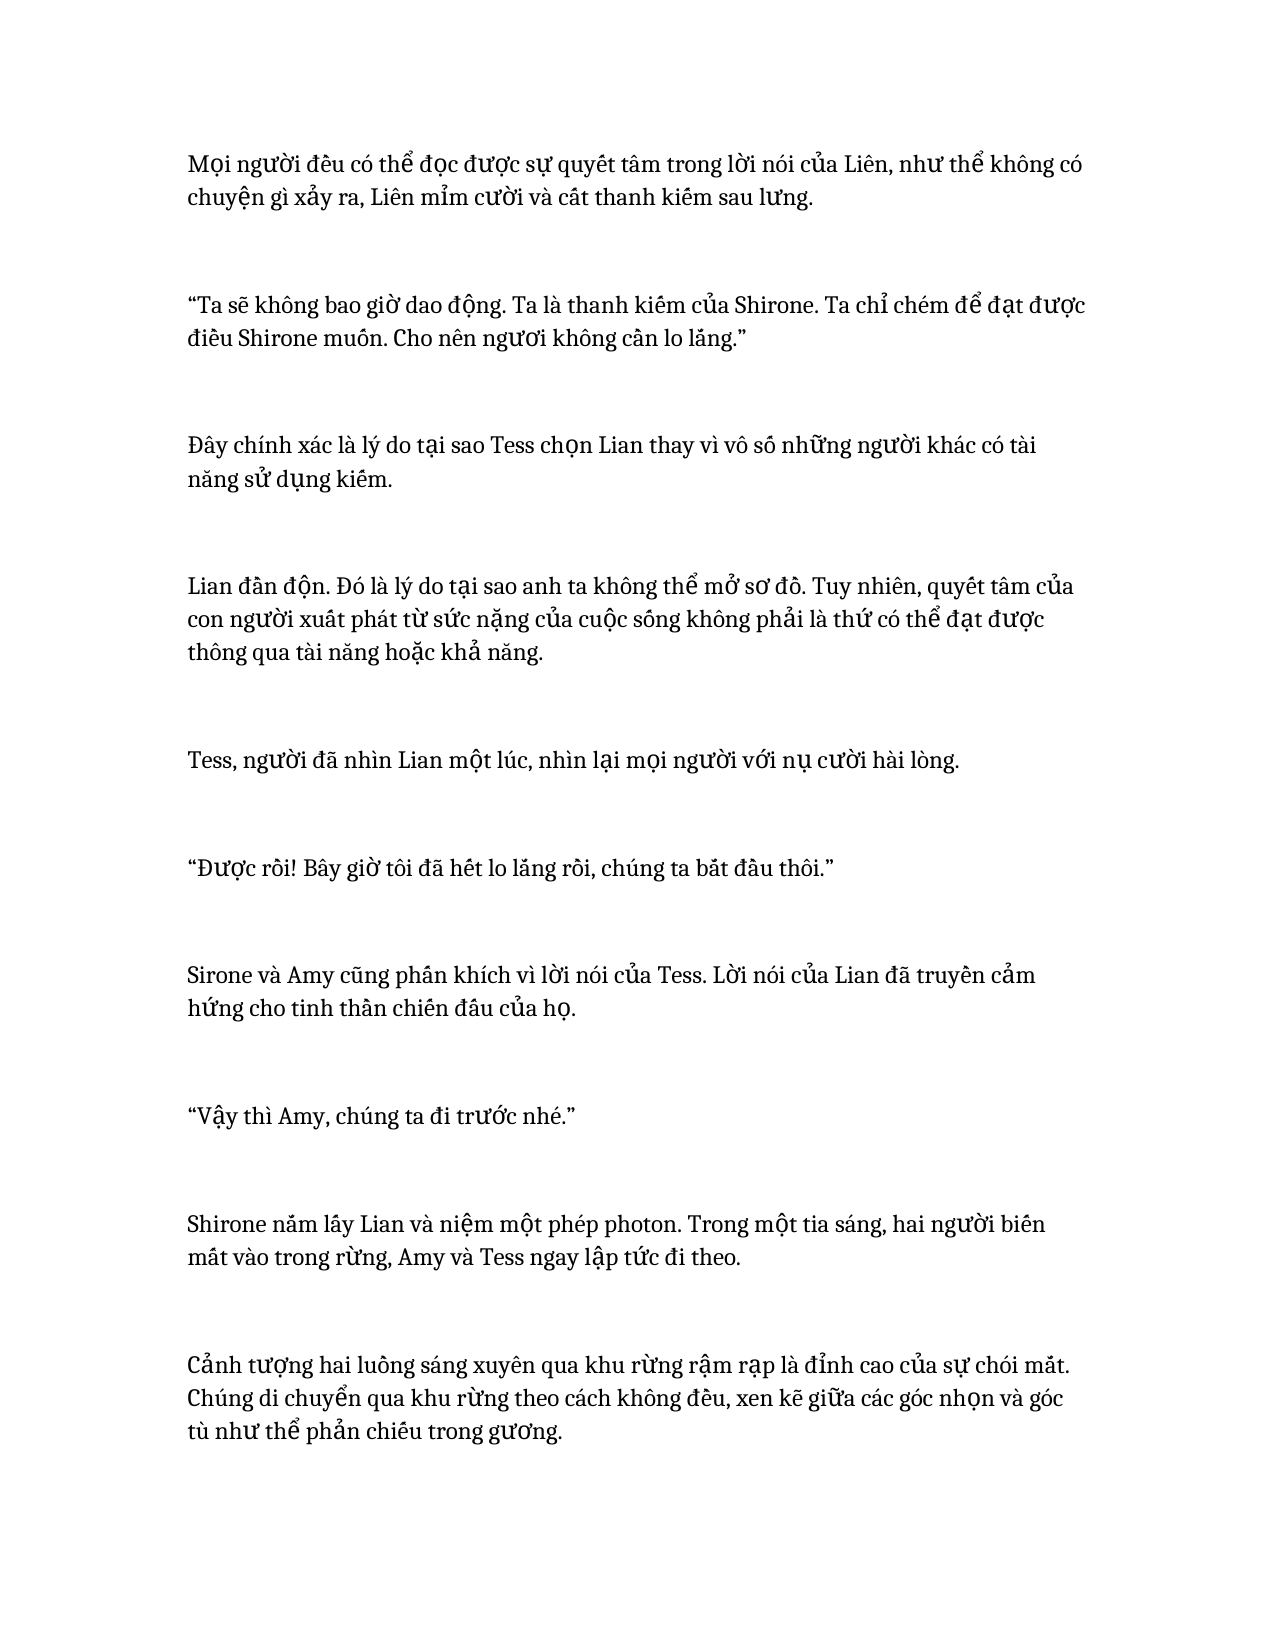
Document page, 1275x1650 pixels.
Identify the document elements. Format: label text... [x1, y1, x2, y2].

text Đây chính xác là lý do tại sao Tess chọn Lian thay vì vô số những người khác có tài năng sử dụng kiếm. [187, 431, 1087, 493]
text “Được rồi! Bây giờ tôi đã hết lo lắng rồi, chúng ta bắt đầu thôi.” [187, 854, 1087, 882]
text “Ta sẽ không bao giờ dao động. Ta là thanh kiếm của Shirone. Ta chỉ chém để đạt được điều Shirone muốn. Cho nên ngươi không cần lo lắng.” [187, 291, 1087, 352]
text Mọi người đều có thể đọc được sự quyết tâm trong lời nói của Liên, như thể không có chuyện gì xảy ra, Liên mỉm cười và cất thanh kiếm sau lưng. [187, 150, 1087, 212]
text Sirone và Amy cũng phấn khích vì lời nói của Tess. Lời nói của Lian đã truyền cảm hứng cho tinh thần chiến đấu của họ. [187, 961, 1087, 1023]
text Shirone nắm lấy Lian và niệm một phép photon. Trong một tia sáng, hai người biến mất vào trong rừng, Amy và Tess ngay lập tức đi theo. [187, 1210, 1087, 1272]
text Tess, người đã nhìn Lian một lúc, nhìn lại mọi người với nụ cười hài lòng. [187, 746, 1087, 775]
text Lian đần độn. Đó là lý do tại sao anh ta không thể mở sơ đồ. Tuy nhiên, quyết tâm của con người xuất phát từ sức nặng của cuộc sống không phải là thứ có thể đạt được thông qua tài năng hoặc khả năng. [187, 572, 1087, 667]
text “Vậy thì Amy, chúng ta đi trước nhé.” [187, 1102, 1087, 1131]
text Cảnh tượng hai luồng sáng xuyên qua khu rừng rậm rạp là đỉnh cao của sự chói mắt. Chúng di chuyển qua khu rừng theo cách không đều, xen kẽ giữa các góc nhọn và góc tù như thể phản chiếu trong gương. [187, 1351, 1087, 1445]
